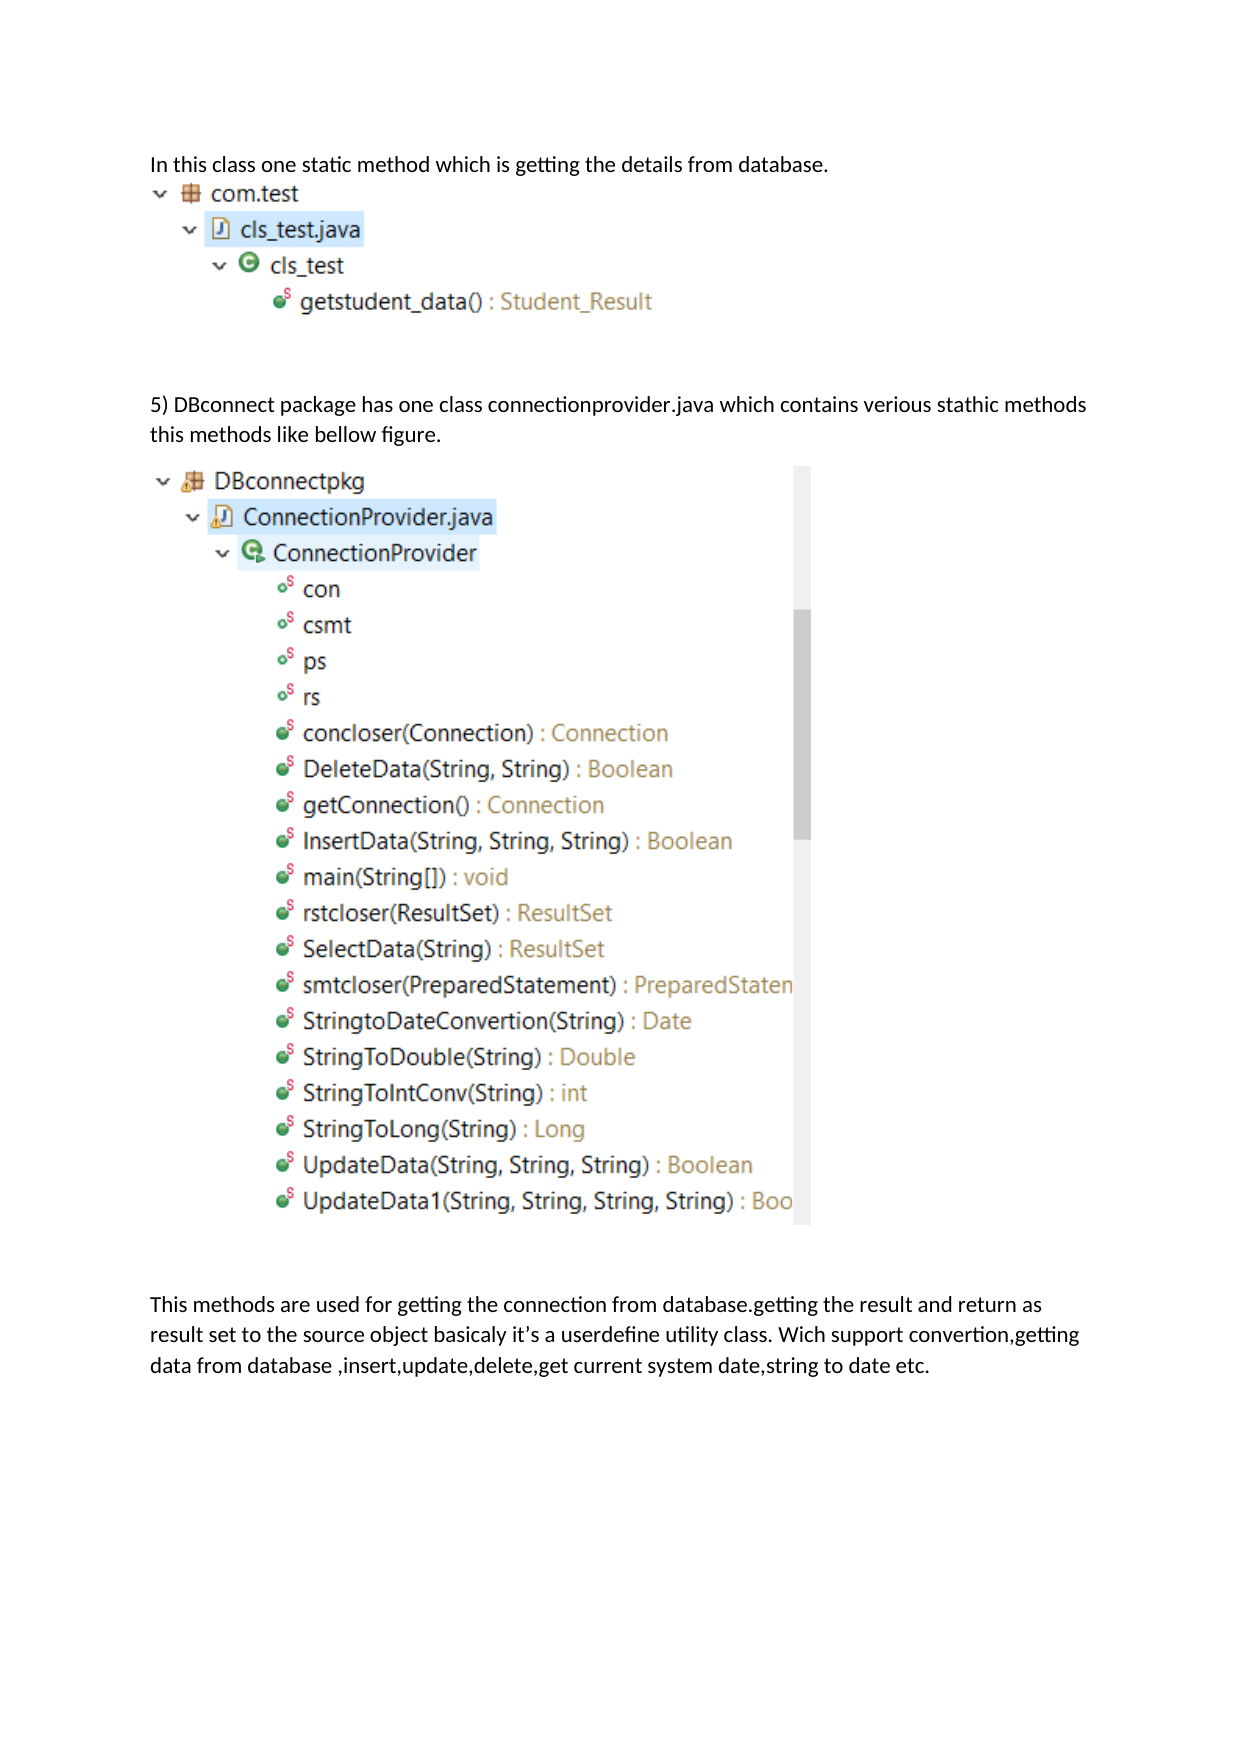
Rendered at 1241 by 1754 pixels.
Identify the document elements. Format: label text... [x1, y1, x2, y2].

picture [150, 180, 693, 324]
picture [150, 466, 811, 1225]
text 5) DBconnect package has one class connectionprovider.java which contains verious stathic methods this methods like bellow figure. [150, 390, 1090, 448]
text This methods are used for getting the connection from database.getting the result and return as result set to the source object basicaly it’s a userdefine utility class. Wich support convertion,getting data from database ,insert,update,delete,get current system date,string to date etc. [150, 1290, 1090, 1379]
